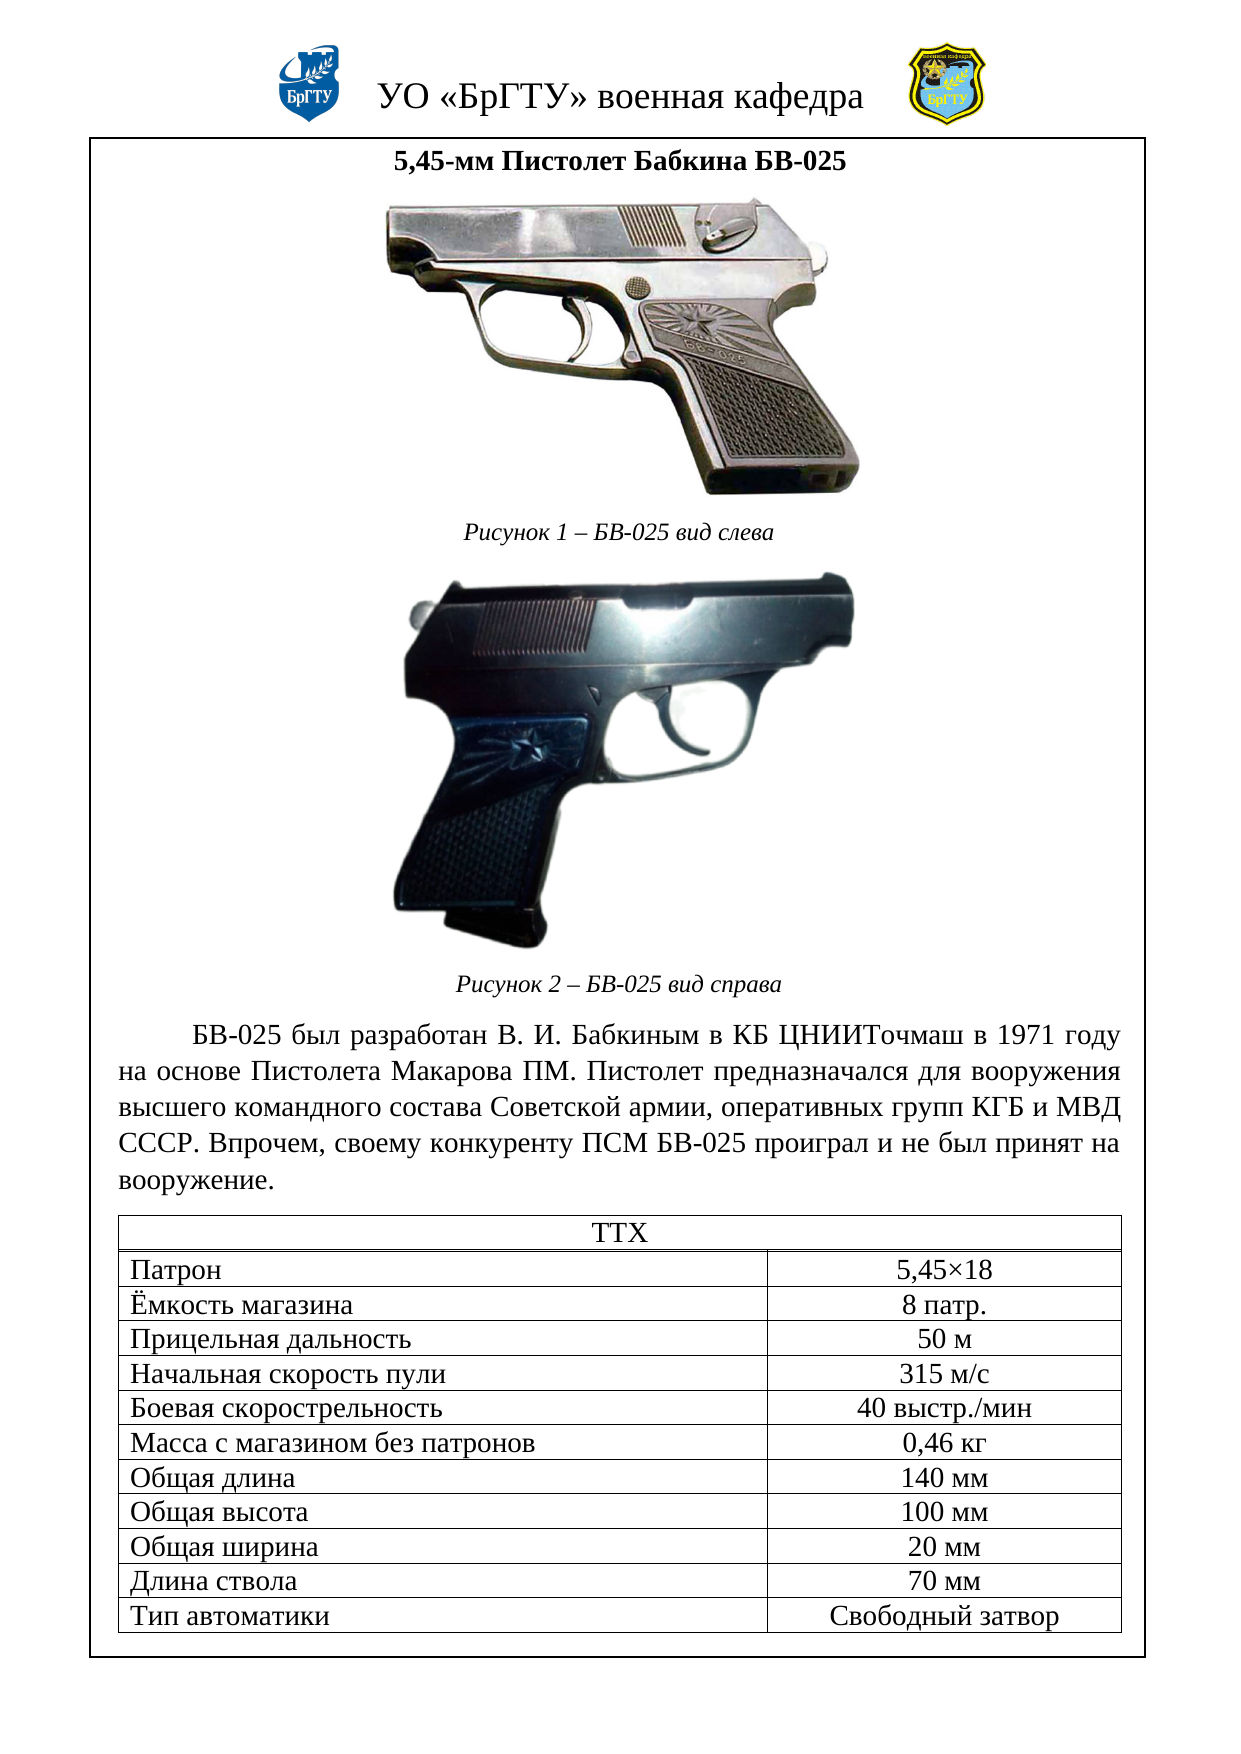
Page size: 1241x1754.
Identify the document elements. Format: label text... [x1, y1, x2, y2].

table_header ТТХ [119, 1216, 1121, 1249]
table_cell 20 мм [768, 1529, 1121, 1562]
table_cell Начальная скорость пули [119, 1356, 767, 1389]
table_cell Общая длина [119, 1460, 767, 1493]
picture [383, 564, 857, 951]
table_cell Длина ствола [119, 1564, 767, 1597]
table_cell 100 мм [768, 1494, 1121, 1528]
text БВ-025 был разработан В. И. Бабкиным в КБ ЦНИИТочмаш в 1971 году на основе Пистолета Макарова ПМ. Пистолет предназначался для вооружения высшего командного состава Советской армии, оперативных групп КГБ и МВД СССР. Впрочем, своему конкуренту ПСМ БВ-025 проиграл и не был принят на вооружение. [118, 1017, 1122, 1195]
table_cell 315 м/с [768, 1356, 1121, 1389]
text Рисунок 2 – БВ-025 вид справа [118, 969, 1122, 998]
table_cell 50 м [768, 1321, 1121, 1355]
table_cell 5,45×18 [768, 1252, 1121, 1286]
table_cell Боевая скорострельность [119, 1391, 767, 1424]
table_cell Общая высота [119, 1494, 767, 1528]
table_cell 8 патр. [768, 1287, 1121, 1320]
picture [378, 196, 862, 498]
table_cell 0,46 кг [768, 1425, 1121, 1459]
table_cell 140 мм [768, 1460, 1121, 1493]
table_cell Ёмкость магазина [119, 1287, 767, 1320]
table_cell Патрон [119, 1252, 767, 1286]
table_cell 40 выстр./мин [768, 1391, 1121, 1424]
table_cell Прицельная дальность [119, 1321, 767, 1355]
text Рисунок 1 – БВ-025 вид слева [118, 517, 1122, 546]
picture [270, 44, 348, 123]
table_cell Масса с магазином без патронов [119, 1425, 767, 1459]
table_cell Свободный затвор [768, 1598, 1121, 1632]
table_cell Тип автоматики [119, 1598, 767, 1632]
table_cell 70 мм [768, 1564, 1121, 1597]
picture [907, 42, 987, 126]
text 5,45-мм Пистолет Бабкина БВ-025 [118, 143, 1122, 177]
table_cell Общая ширина [119, 1529, 767, 1562]
